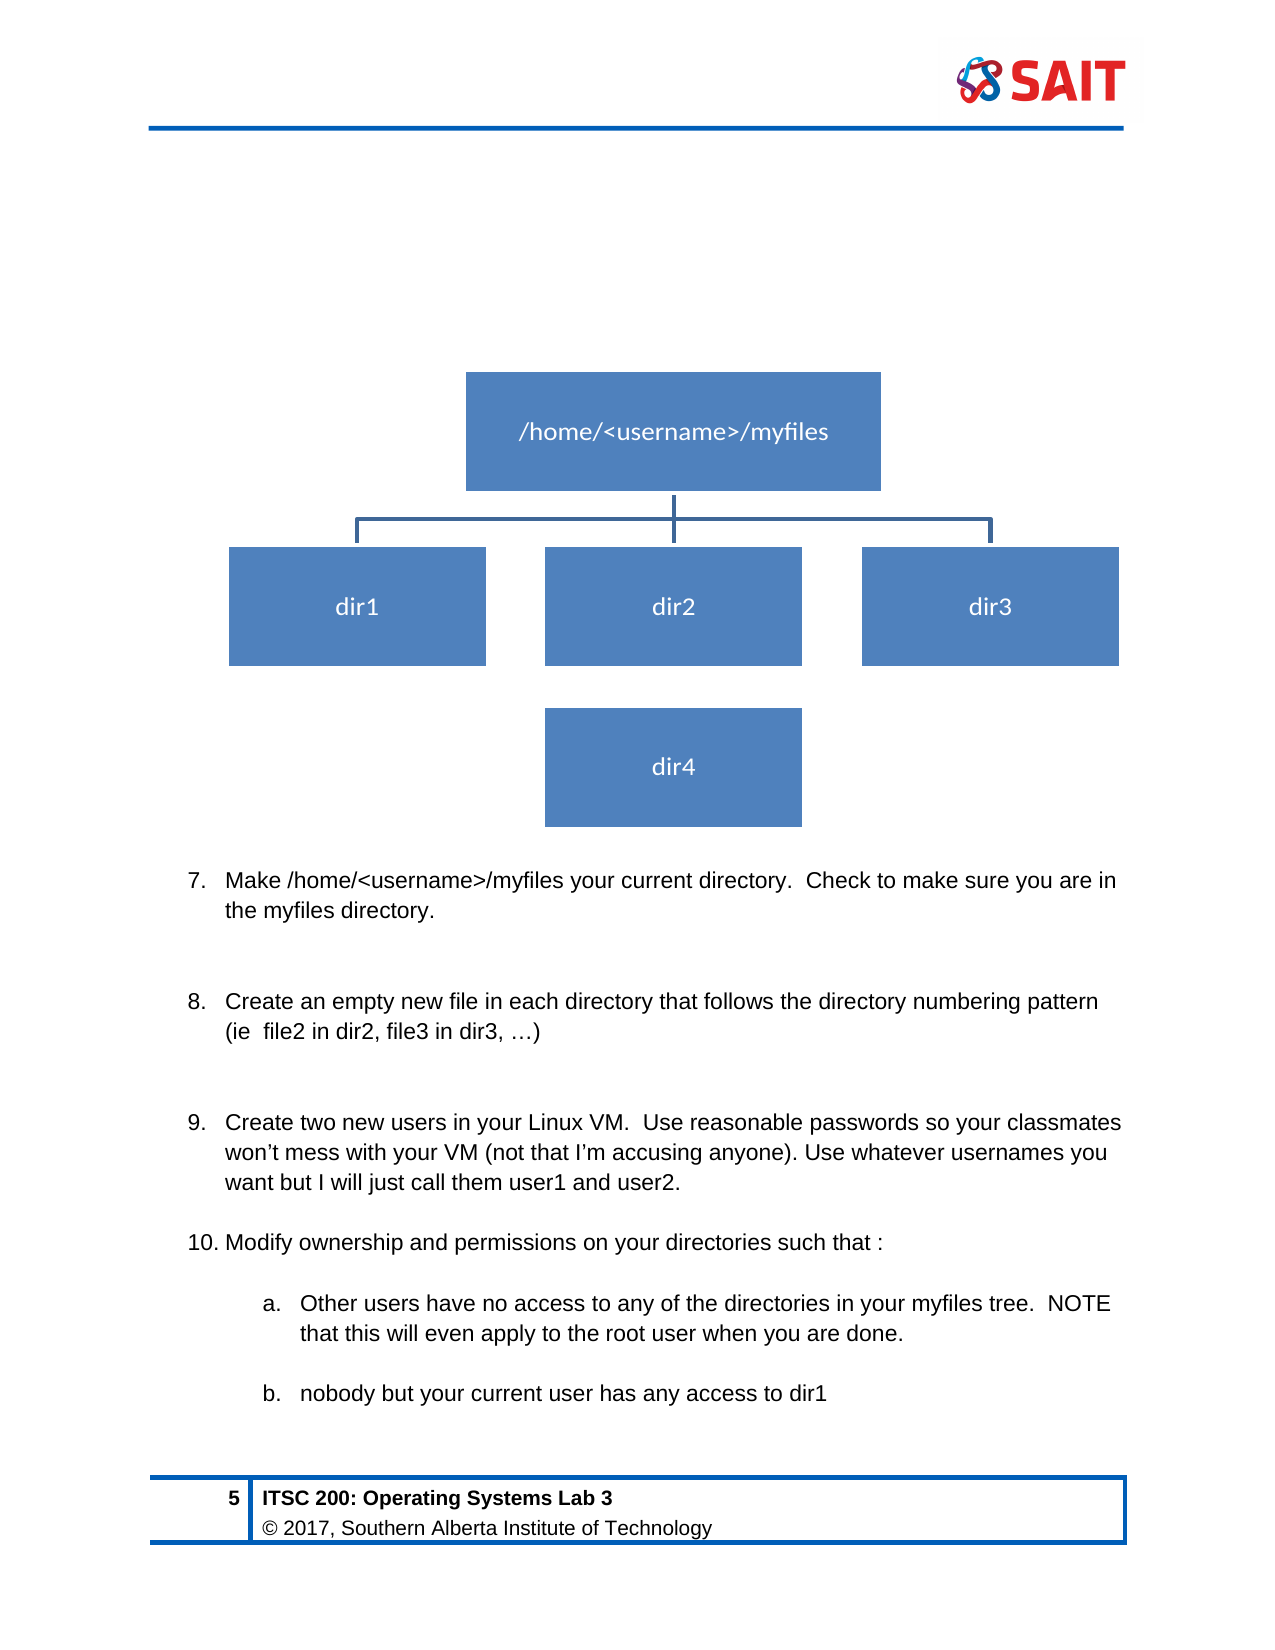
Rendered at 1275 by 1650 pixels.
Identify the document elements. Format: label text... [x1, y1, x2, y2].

picture [937, 37, 1145, 123]
list Create an empty new file in each directory that follows the directory numbering pattern (ie file2 in dir2, file3 in dir3, …) [187, 988, 1125, 1104]
list nobody but your current user has any access to dir1 [262, 1380, 1125, 1437]
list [187, 195, 1125, 863]
list Modify ownership and permissions on your directories such that : [187, 1229, 1125, 1286]
list Make /home/<username>/myfiles your current directory. Check to make sure you are in the myfiles directory. [187, 867, 1125, 984]
list Create two new users in your Linux VM. Use reasonable passwords so your classmates won’t mess with your VM (not that I’m accusing anyone). Use whatever usernames you want but I will just call them user1 and user2. [187, 1108, 1125, 1225]
list Other users have no access to any of the directories in your myfiles tree. NOTE that this will even apply to the root user when you are done. [262, 1290, 1125, 1376]
